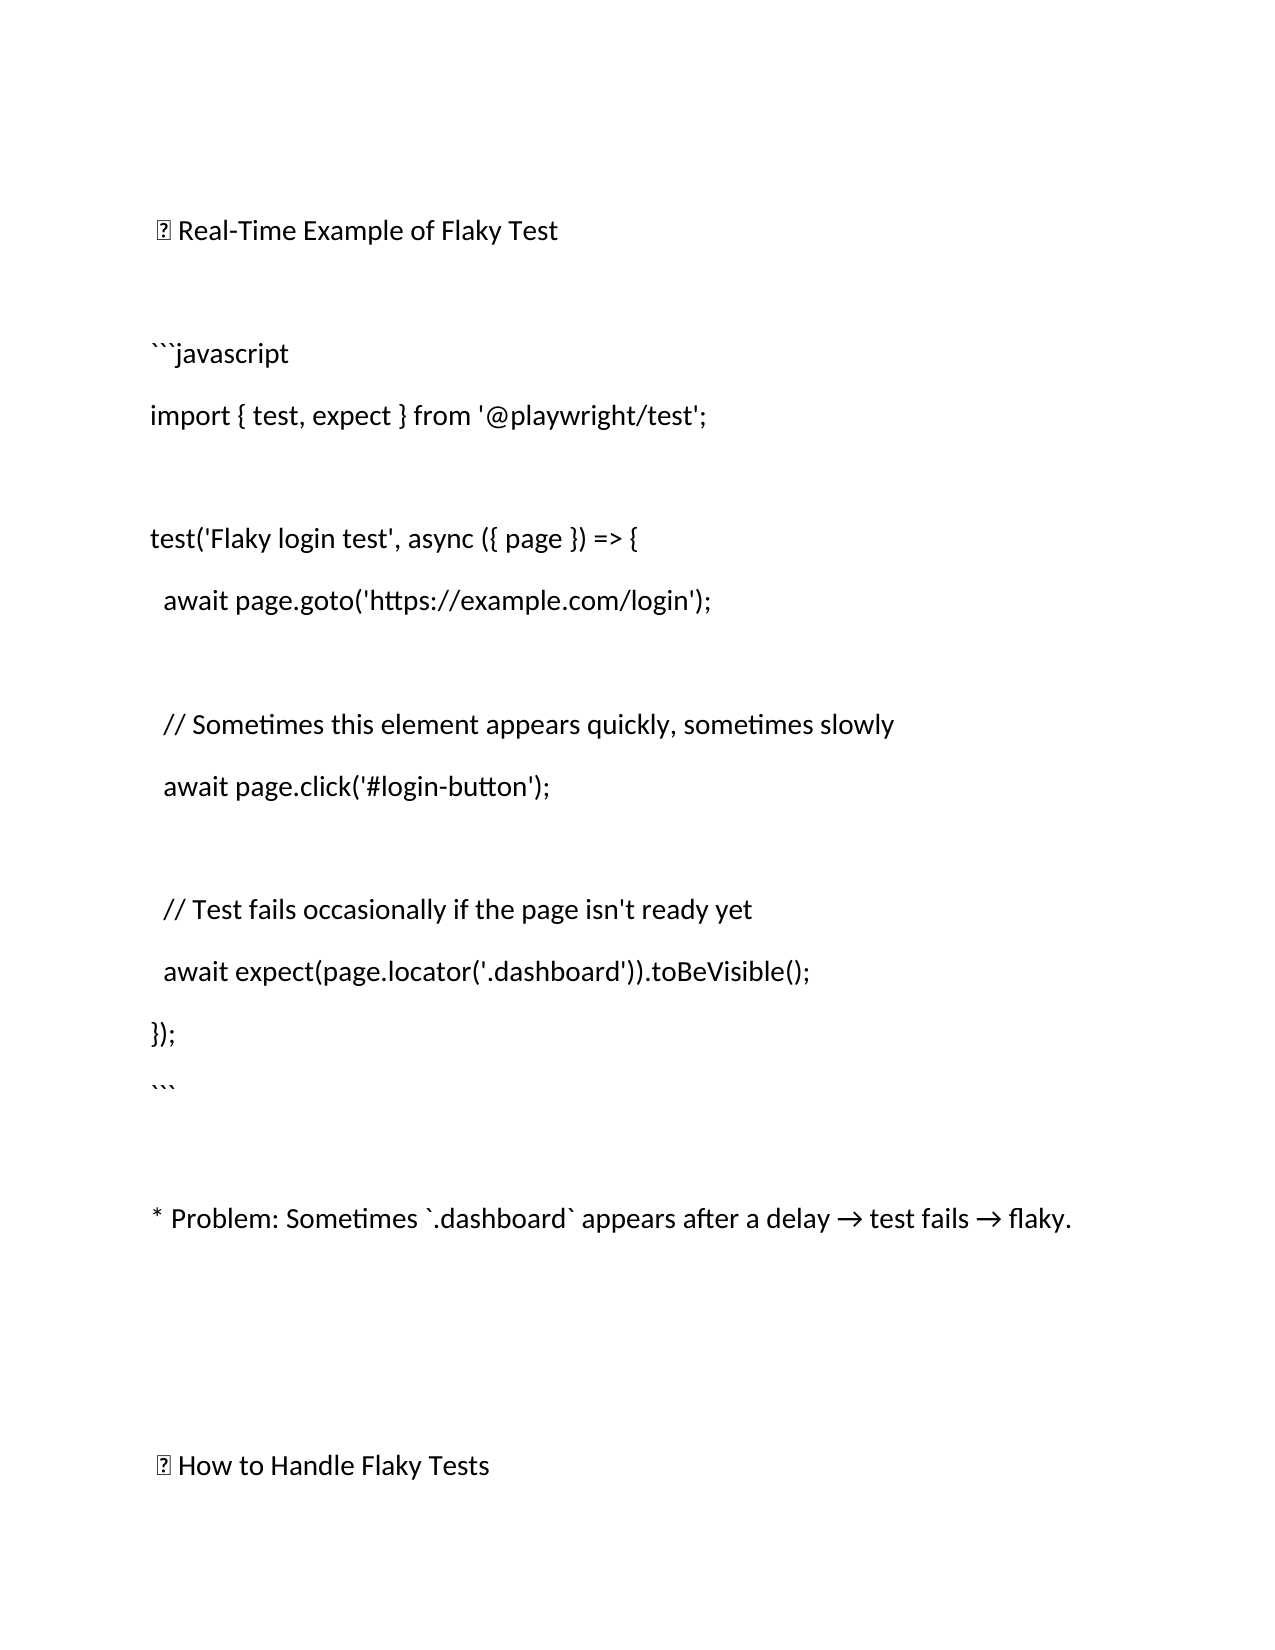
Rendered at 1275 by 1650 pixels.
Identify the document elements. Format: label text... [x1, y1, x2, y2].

text await page.click('#login-button'); [150, 768, 1125, 803]
text 🔹 Real-Time Example of Flaky Test [150, 212, 1125, 247]
text // Sometimes this element appears quickly, sometimes slowly [150, 706, 1125, 742]
text ```javascript [150, 335, 1125, 371]
text test('Flaky login test', async ({ page }) => { [150, 521, 1125, 556]
text // Test fails occasionally if the page isn't ready yet [150, 891, 1125, 927]
text await expect(page.locator('.dashboard')).toBeVisible(); [150, 953, 1125, 989]
text }); [150, 1015, 1125, 1050]
text ``` [150, 1077, 1125, 1112]
text await page.goto('https://example.com/login'); [150, 582, 1125, 618]
text import { test, expect } from '@playwright/test'; [150, 397, 1125, 433]
text 🔹 How to Handle Flaky Tests [150, 1447, 1125, 1483]
text * Problem: Sometimes `.dashboard` appears after a delay → test fails → flaky. [150, 1200, 1125, 1236]
